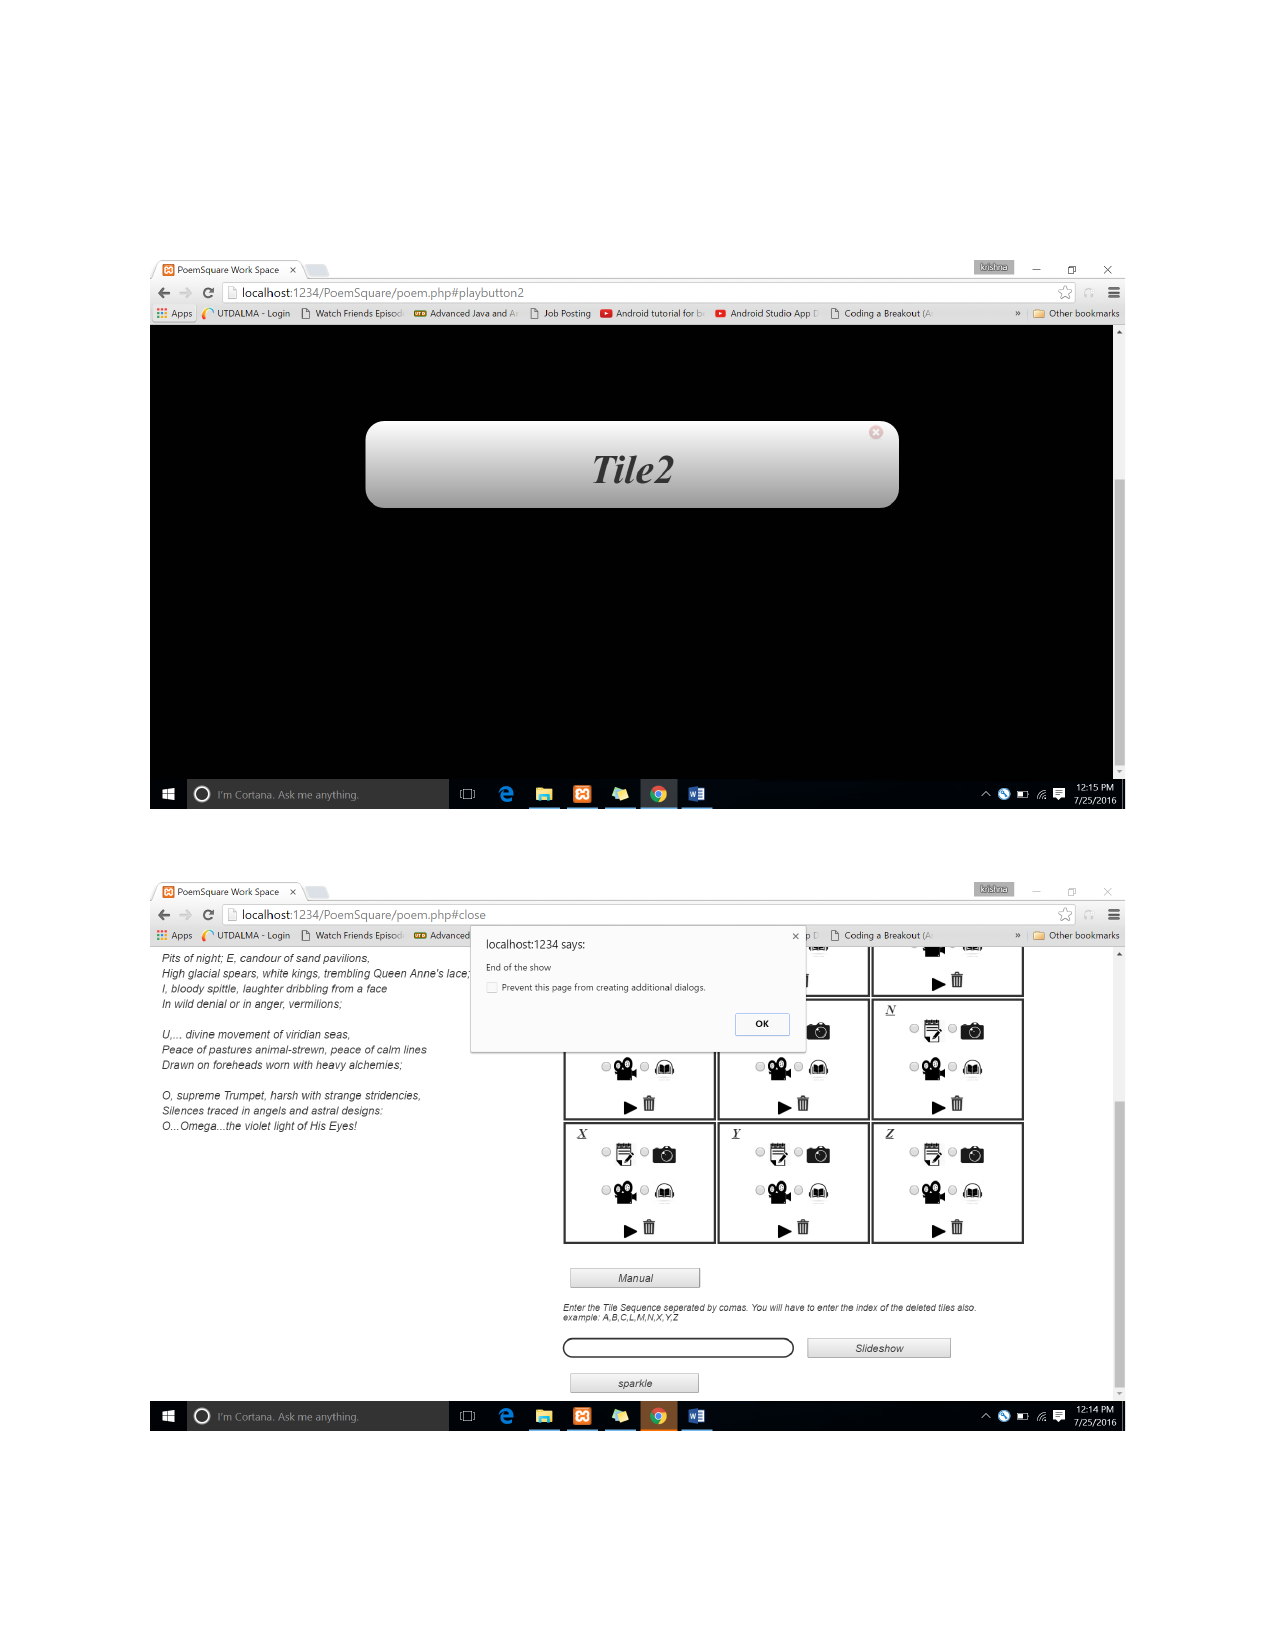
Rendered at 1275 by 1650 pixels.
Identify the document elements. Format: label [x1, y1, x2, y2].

picture [150, 882, 1125, 1431]
picture [150, 260, 1125, 809]
